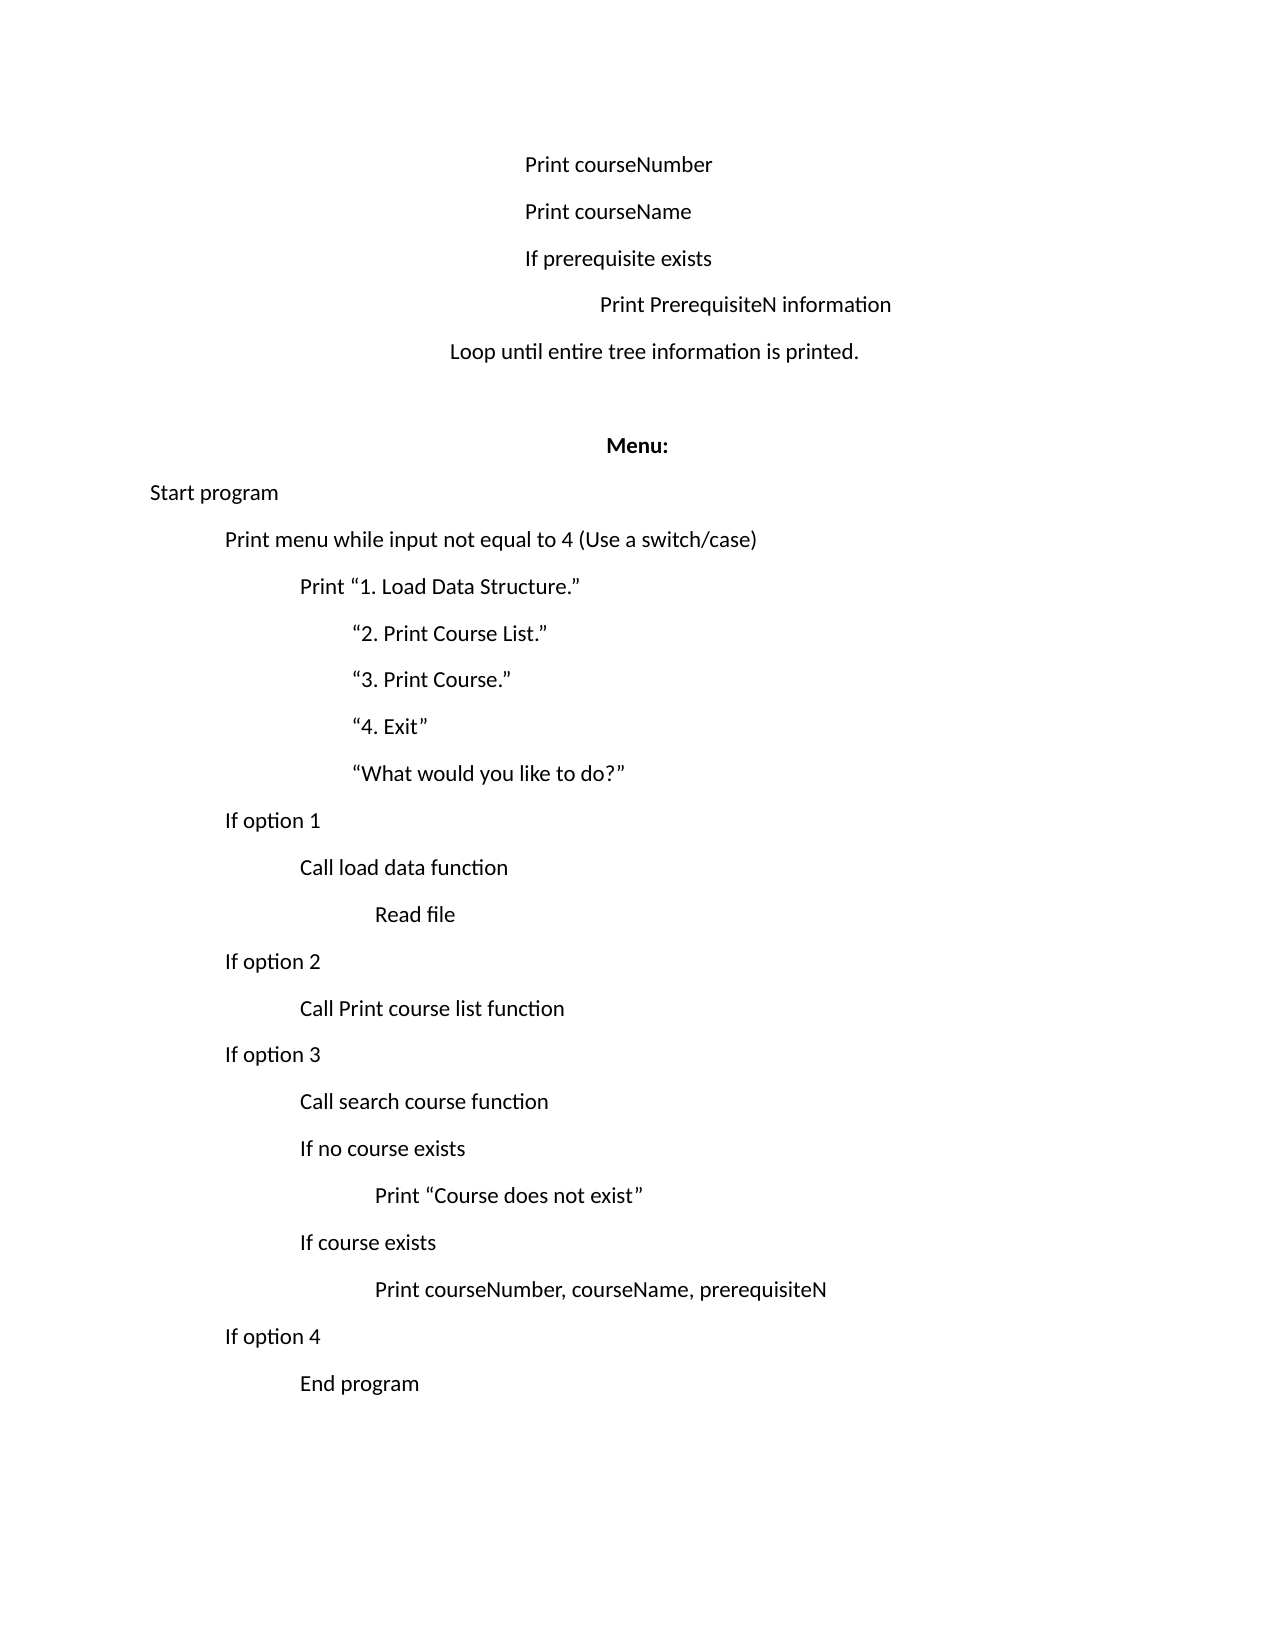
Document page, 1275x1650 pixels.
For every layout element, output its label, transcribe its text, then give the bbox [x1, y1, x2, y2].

text Start program [150, 478, 1125, 506]
text Call load data function [150, 853, 1125, 881]
text If option 1 [150, 806, 1125, 834]
text If course exists [150, 1228, 1125, 1256]
text Call search course function [150, 1087, 1125, 1116]
text Print menu while input not equal to 4 (Use a switch/case) [150, 525, 1125, 553]
text Call Print course list function [150, 994, 1125, 1022]
text “4. Exit” [150, 712, 1125, 741]
text Print “1. Load Data Structure.” [150, 572, 1125, 600]
text Print “Course does not exist” [150, 1181, 1125, 1209]
text Menu: [150, 431, 1125, 459]
text If no course exists [150, 1134, 1125, 1162]
text If prerequisite exists [150, 244, 1125, 272]
text If option 3 [150, 1041, 1125, 1069]
text End program [150, 1369, 1125, 1397]
text Read file [150, 900, 1125, 928]
text Print courseNumber [150, 150, 1125, 178]
text Print PrerequisiteN information [150, 291, 1125, 319]
text If option 2 [150, 947, 1125, 975]
text “3. Print Course.” [150, 666, 1125, 694]
text “2. Print Course List.” [150, 619, 1125, 647]
text Loop until entire tree information is printed. [150, 337, 1125, 366]
text Print courseName [150, 197, 1125, 225]
text “What would you like to do?” [150, 759, 1125, 787]
text Print courseNumber, courseName, prerequisiteN [150, 1275, 1125, 1303]
text If option 4 [150, 1322, 1125, 1350]
